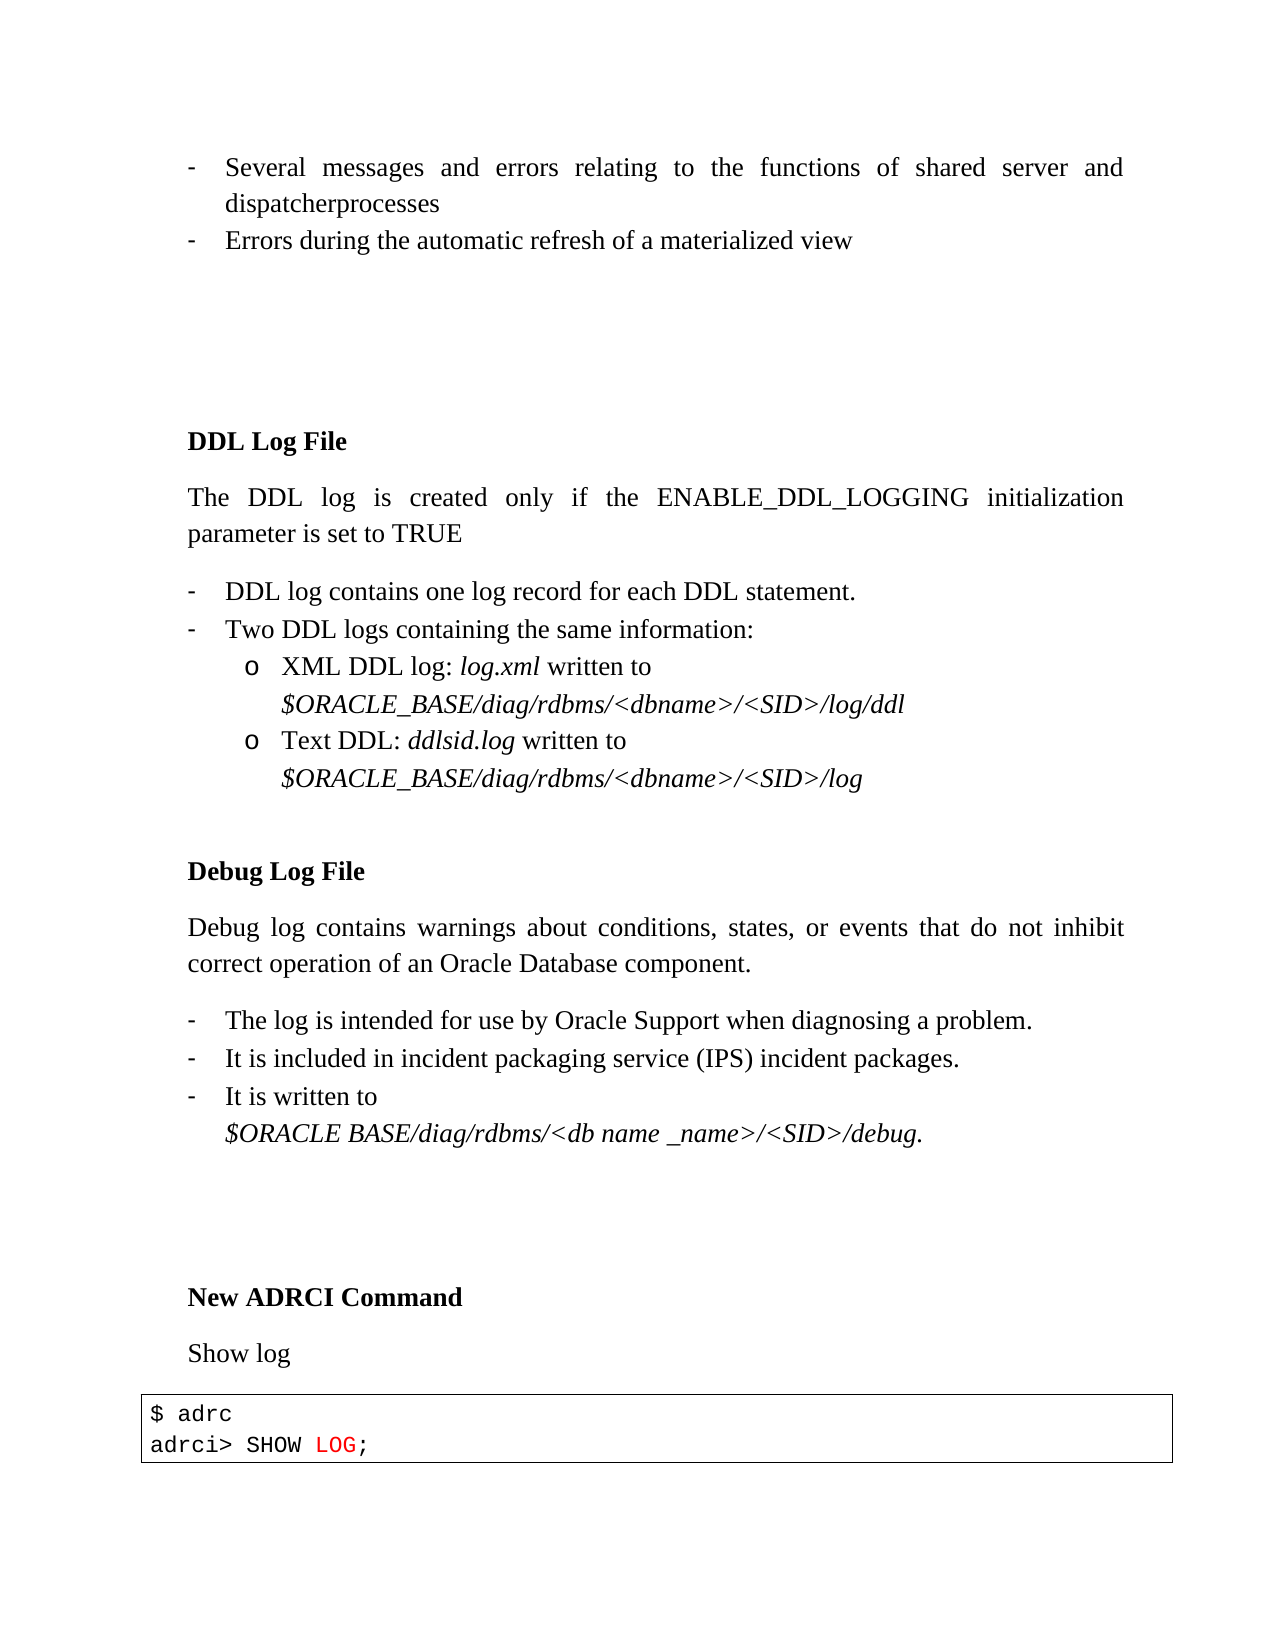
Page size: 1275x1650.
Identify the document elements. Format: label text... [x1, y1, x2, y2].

text $ adrc [142, 1395, 1172, 1425]
list XML DDL log: log.xml written to [244, 650, 1125, 683]
text Debug Log File [150, 854, 1125, 886]
text The DDL log is created only if the ENABLE_DDL_LOGGING initialization parameter is set to TRUE [187, 482, 1125, 548]
text Show log [150, 1337, 1125, 1369]
list $ORACLE BASE/diag/rdbms/<db name _name>/<SID>/debug. [225, 1117, 1125, 1148]
list It is included in incident packaging service (IPS) incident packages. [187, 1041, 1125, 1074]
text New ADRCI Command [150, 1281, 1125, 1312]
list Errors during the automatic refresh of a materialized view [187, 223, 1125, 256]
text Debug log contains warnings about conditions, states, or events that do not inhibit correct operation of an Oracle Database component. [187, 911, 1125, 978]
text adrci> SHOW LOG; [142, 1425, 1172, 1462]
list The log is intended for use by Oracle Support when diagnosing a problem. [187, 1003, 1125, 1036]
list It is written to [187, 1079, 1125, 1112]
list $ORACLE_BASE/diag/rdbms/<dbname>/<SID>/log/ddl [281, 688, 1125, 719]
list Several messages and errors relating to the functions of shared server and dispatcherprocesses [187, 150, 1125, 219]
list Two DDL logs containing the same information: [187, 612, 1125, 645]
list DDL log contains one log record for each DDL statement. [187, 574, 1125, 607]
text DDL Log File [150, 425, 1125, 456]
list $ORACLE_BASE/diag/rdbms/<dbname>/<SID>/log [281, 762, 1125, 793]
list Text DDL: ddlsid.log written to [244, 724, 1125, 757]
